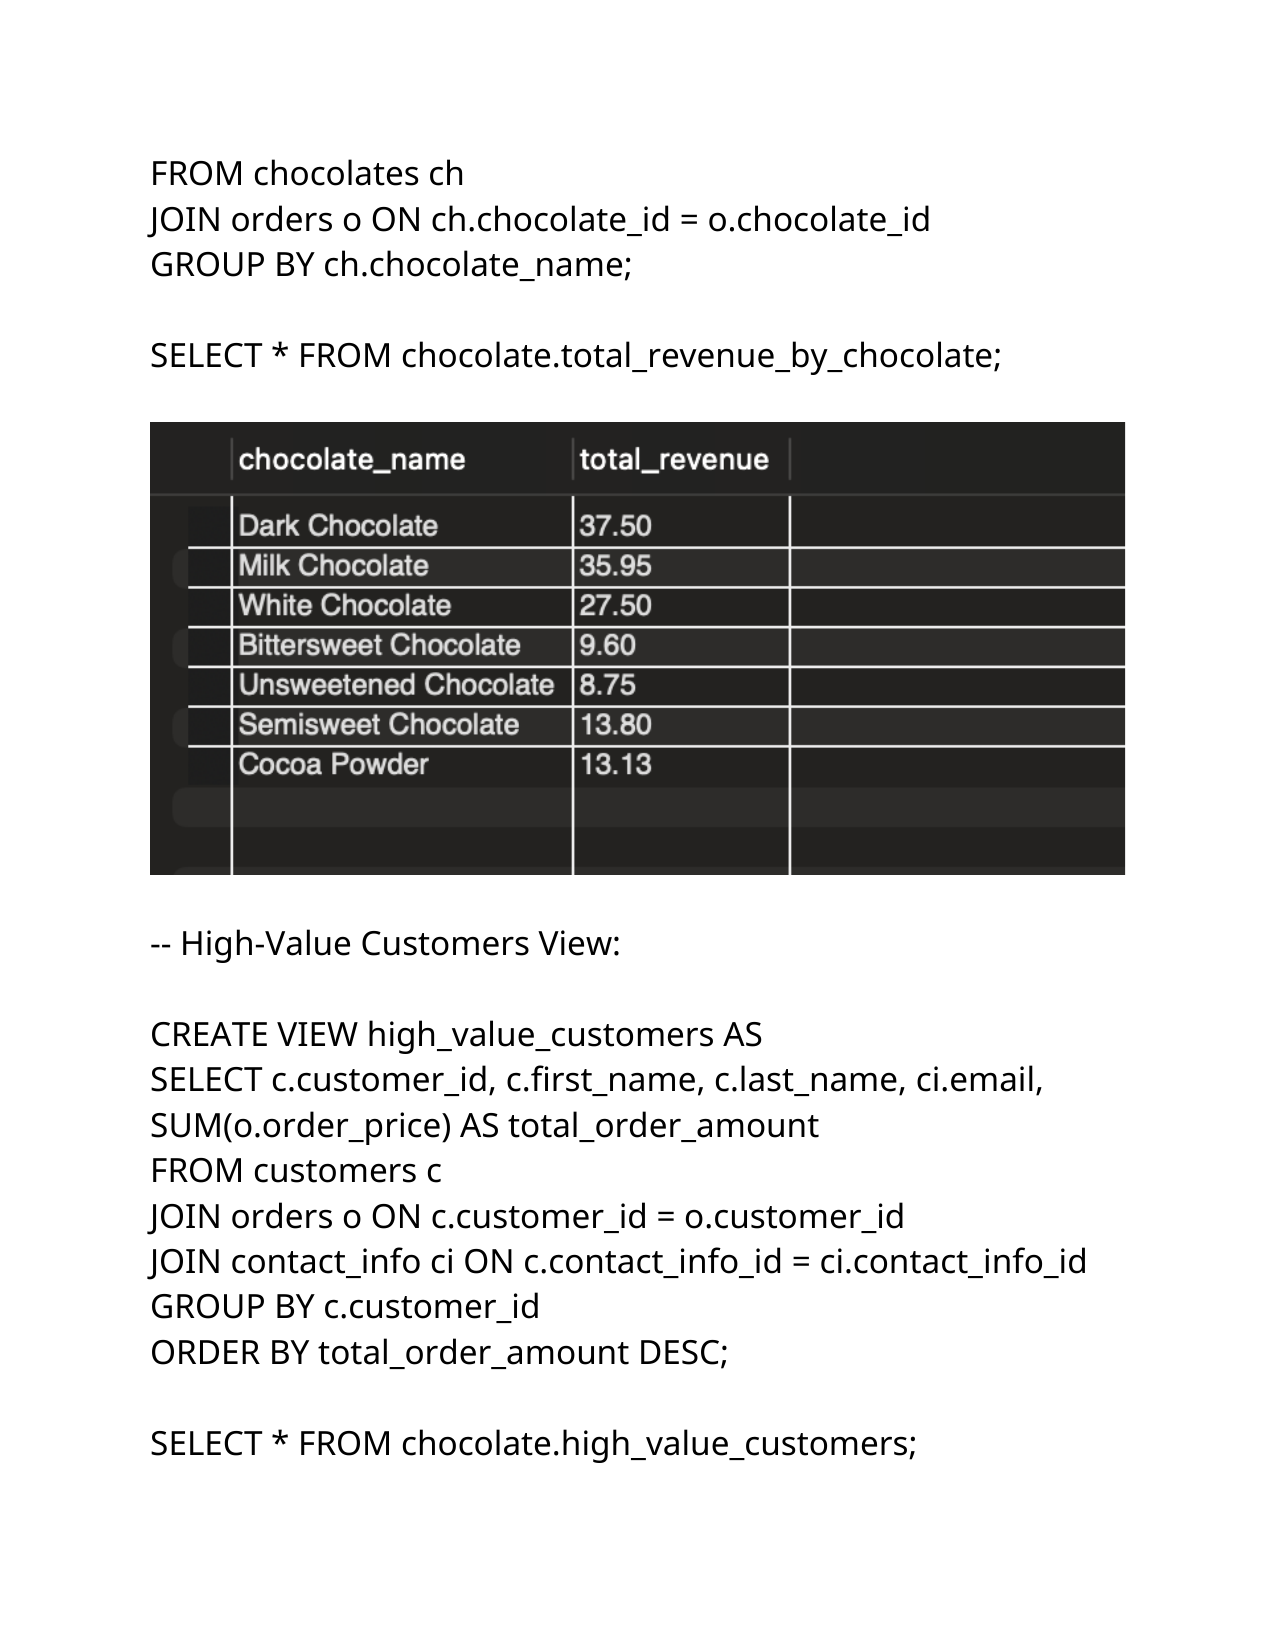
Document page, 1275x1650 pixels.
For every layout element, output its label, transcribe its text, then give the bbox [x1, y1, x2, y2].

text FROM chocolates ch [150, 150, 1125, 195]
text JOIN contact_info ci ON c.contact_info_id = ci.contact_info_id [150, 1238, 1125, 1283]
text GROUP BY c.customer_id [150, 1283, 1125, 1329]
picture [150, 422, 1125, 875]
text ORDER BY total_order_amount DESC; [150, 1329, 1125, 1374]
text GROUP BY ch.chocolate_name; [150, 241, 1125, 286]
text CREATE VIEW high_value_customers AS [150, 1011, 1125, 1056]
text JOIN orders o ON c.customer_id = o.customer_id [150, 1192, 1125, 1238]
text JOIN orders o ON ch.chocolate_id = o.chocolate_id [150, 195, 1125, 241]
text SELECT c.customer_id, c.first_name, c.last_name, ci.email, SUM(o.order_price) AS total_order_amount [150, 1056, 1125, 1147]
text SELECT * FROM chocolate.total_revenue_by_chocolate; [150, 332, 1125, 377]
text -- High-Value Customers View: [150, 920, 1125, 965]
text FROM customers c [150, 1147, 1125, 1192]
text SELECT * FROM chocolate.high_value_customers; [150, 1419, 1125, 1465]
